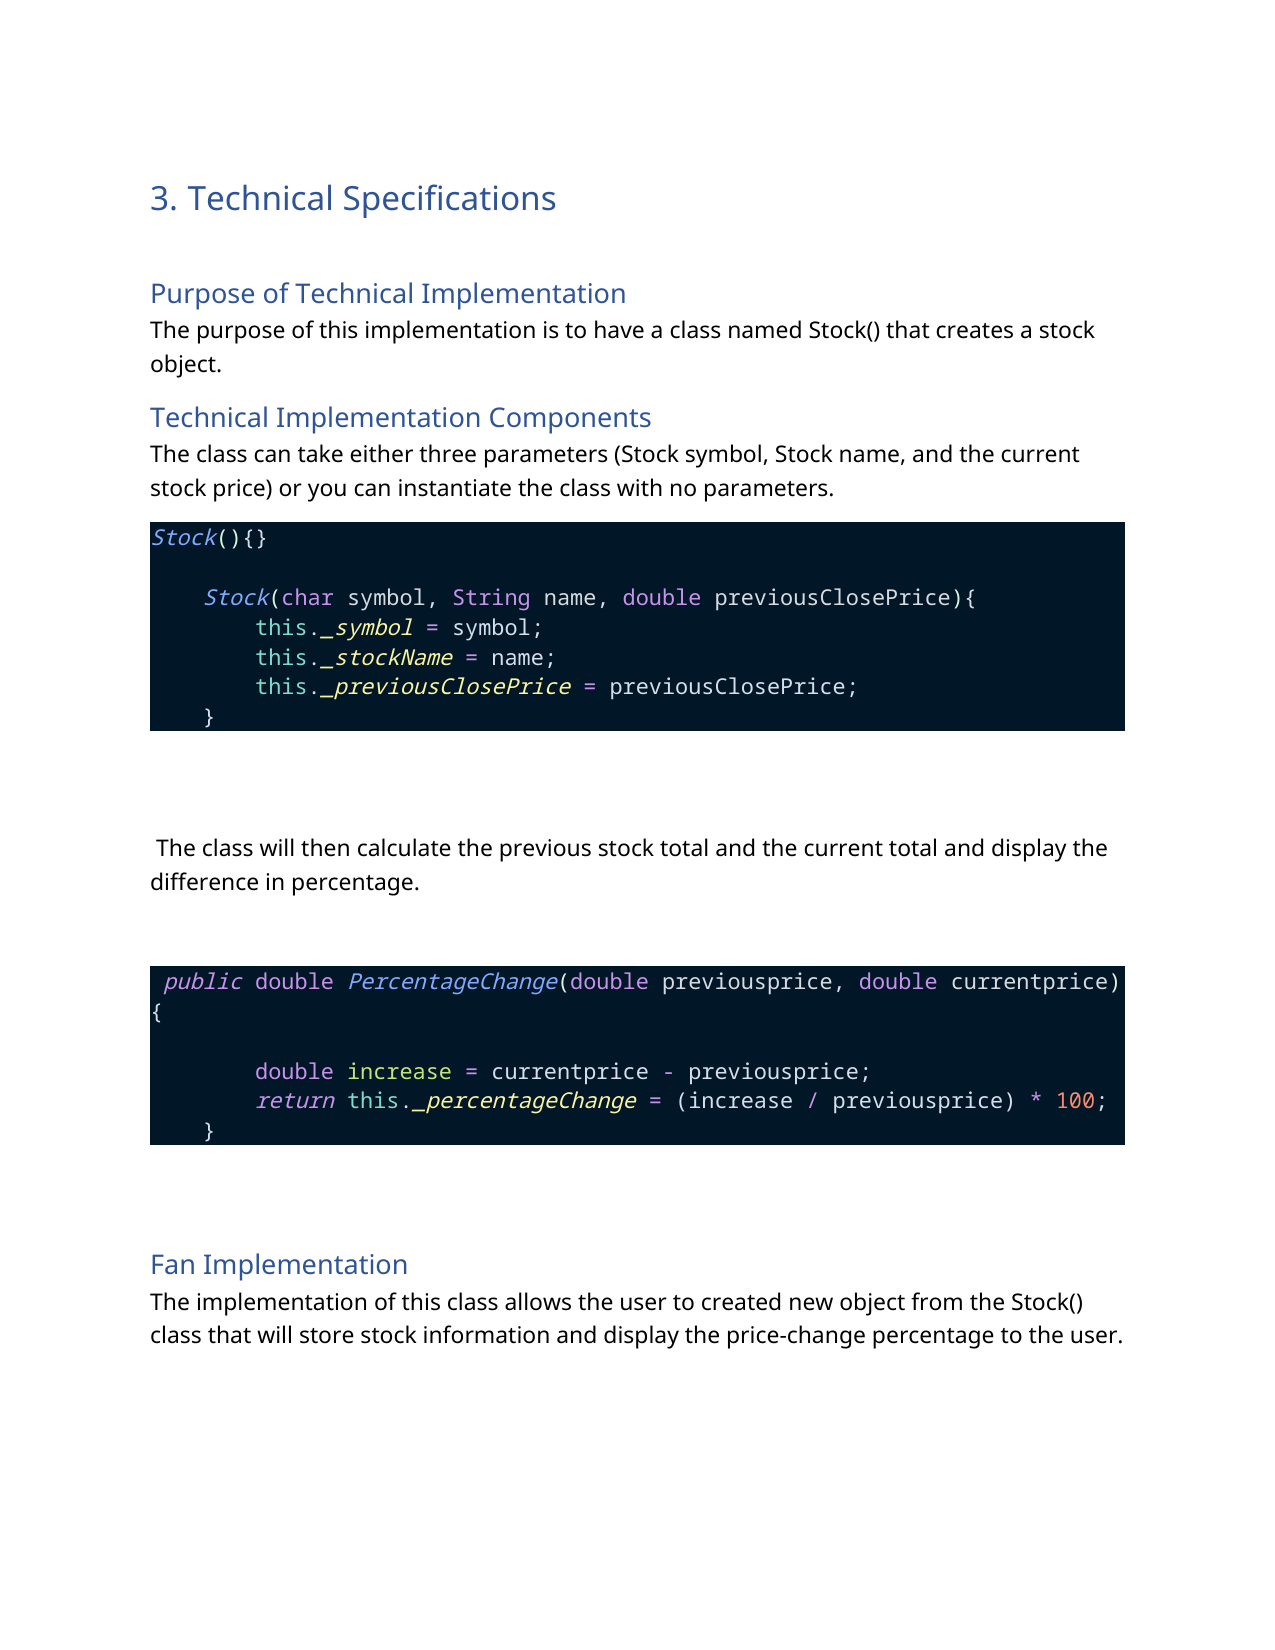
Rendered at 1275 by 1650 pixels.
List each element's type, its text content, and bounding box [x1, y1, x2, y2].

text this._stockName = name; [150, 641, 1125, 671]
text return this._percentageChange = (increase / previousprice) * 100; [150, 1085, 1125, 1115]
text } [150, 701, 1125, 731]
text Stock(char symbol, String name, double previousClosePrice){ [150, 582, 1125, 612]
text The purpose of this implementation is to have a class named Stock() that creates a stock object. [150, 314, 1125, 379]
subtitle Technical Specifications [150, 175, 1125, 220]
subtitle Purpose of Technical Implementation [150, 274, 1125, 311]
text The implementation of this class allows the user to created new object from the Stock() class that will store stock information and display the price-change percentage to the user. [150, 1286, 1125, 1351]
subtitle Technical Implementation Components [150, 398, 1125, 435]
text this._symbol = symbol; [150, 612, 1125, 641]
text this._previousClosePrice = previousClosePrice; [150, 671, 1125, 701]
text } [150, 1115, 1125, 1145]
text double increase = currentprice - previousprice; [150, 1056, 1125, 1085]
text public double PercentageChange(double previousprice, double currentprice){ [150, 966, 1125, 1026]
text The class can take either three parameters (Stock symbol, Stock name, and the current stock price) or you can instantiate the class with no parameters. [150, 438, 1125, 503]
text The class will then calculate the previous stock total and the current total and display the difference in percentage. [150, 832, 1125, 897]
text Stock(){} [150, 522, 1125, 552]
subtitle Fan Implementation [150, 1246, 1125, 1283]
